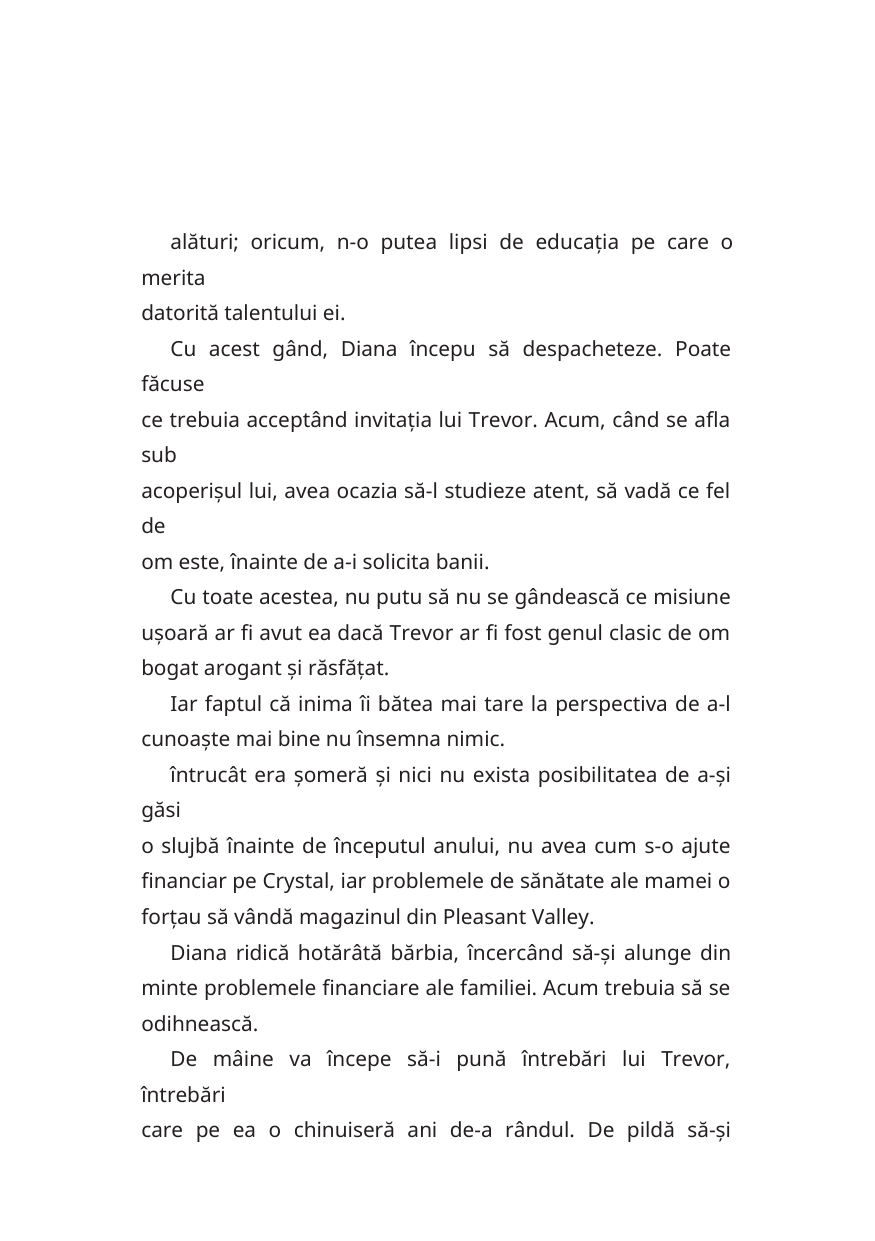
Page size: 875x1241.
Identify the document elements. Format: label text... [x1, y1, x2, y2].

text întrucât era şomeră şi nici nu exista posibilitatea de a-şi găsi o slujbă înainte de începutul anului, nu avea cum s-o ajute financiar pe Crystal, iar problemele de sănătate ale mamei o forţau să vândă magazinul din Pleasant Valley. [141, 754, 731, 932]
text Iar faptul că inima îi bătea mai tare la perspectiva de a-l cunoaşte mai bine nu însemna nimic. [141, 683, 731, 754]
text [141, 1038, 731, 1145]
text Cu acest gând, Diana începu să despacheteze. Poate făcuse ce trebuia acceptând invitaţia lui Trevor. Acum, când se afla sub acoperişul lui, avea ocazia să-l studieze atent, să vadă ce fel de om este, înainte de a-i solicita banii. [141, 328, 731, 576]
text Cu toate acestea, nu putu să nu se gândească ce misiune uşoară ar fi avut ea dacă Trevor ar fi fost genul clasic de om bogat arogant şi răsfăţat. [141, 576, 731, 683]
text Diana ridică hotărâtă bărbia, încercând să-şi alunge din minte problemele financiare ale familiei. Acum trebuia să se odihnească. [141, 932, 731, 1038]
text Cu câteva zile în urmă, descoperise că în contul lui Crystal nu mai erau bani, iar fata trebuia înscrisă la o prestigioasă şcoală de muzică. Crystal suferise foarte mult că nu-şi avusese tatălalături; oricum, n-o putea lipsi de educaţia pe care o merita datorită talentului ei. [141, 221, 733, 328]
